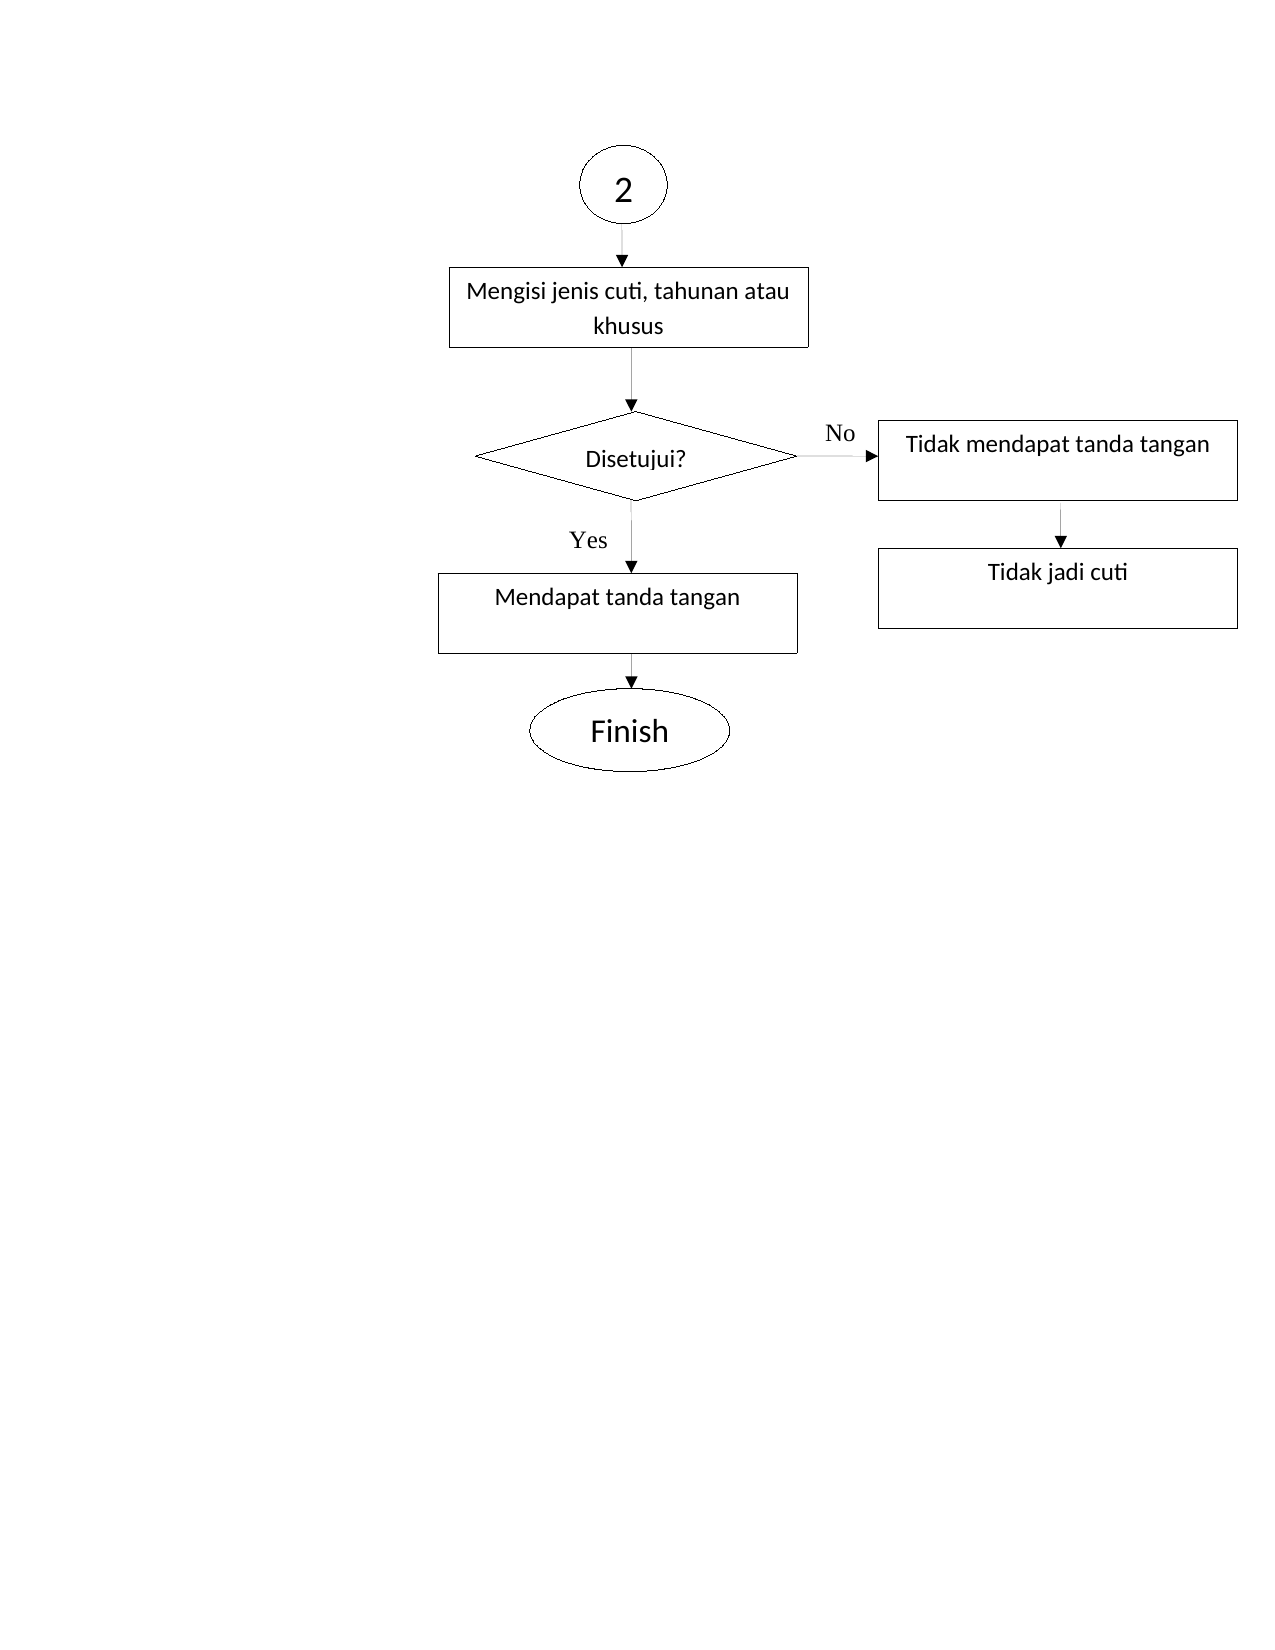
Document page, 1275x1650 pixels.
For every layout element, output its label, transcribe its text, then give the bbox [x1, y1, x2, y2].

text No [150, 418, 608, 446]
text Yes [1061, 525, 1125, 548]
text Yes [632, 525, 1060, 554]
text Yes [150, 525, 631, 554]
text No [664, 418, 1125, 446]
